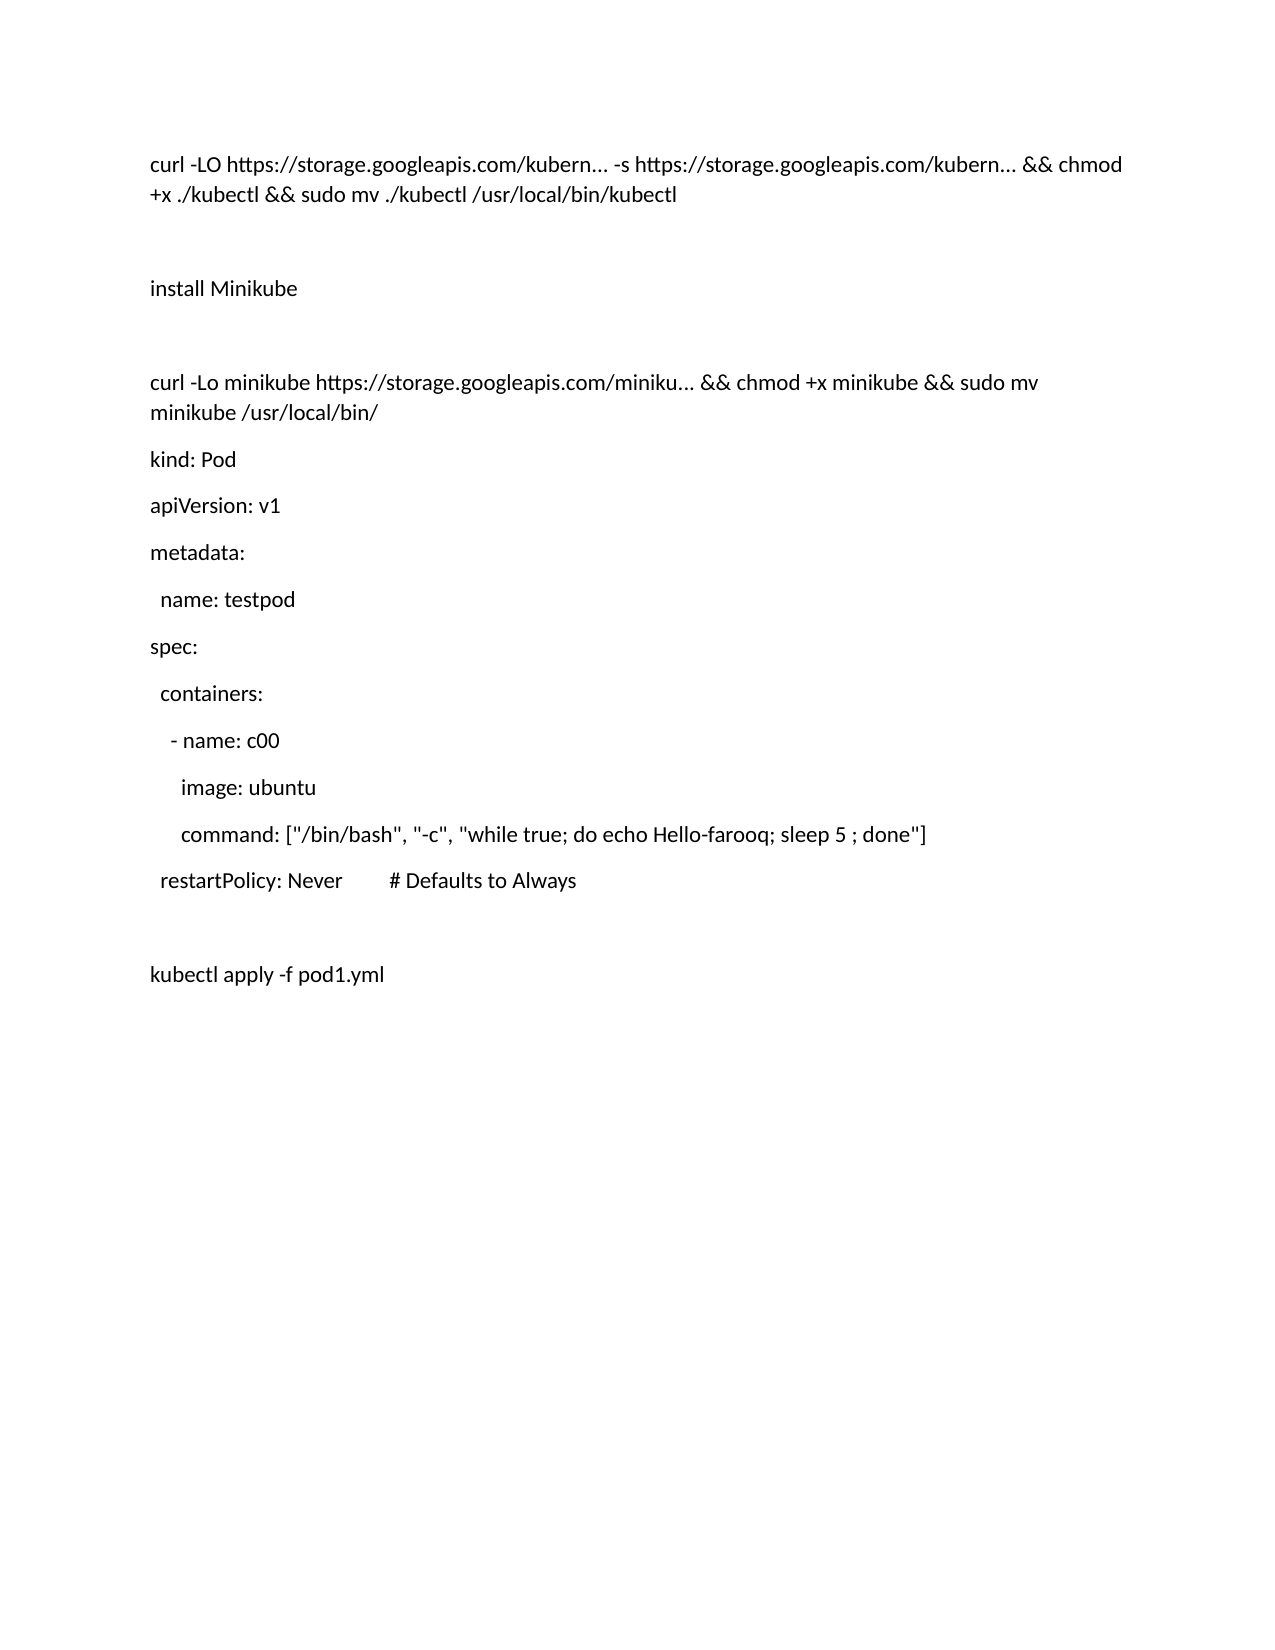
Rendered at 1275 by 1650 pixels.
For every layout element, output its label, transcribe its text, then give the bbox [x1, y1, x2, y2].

text install Minikube [150, 274, 1125, 302]
text kubectl apply -f pod1.yml [150, 960, 1125, 988]
text spec: [150, 632, 1125, 660]
text kind: Pod [150, 445, 1125, 473]
text image: ubuntu [150, 773, 1125, 801]
text metadata: [150, 538, 1125, 567]
text containers: [150, 679, 1125, 707]
text command: ["/bin/bash", "-c", "while true; do echo Hello-farooq; sleep 5 ; done"] [150, 820, 1125, 848]
text restartPolicy: Never # Defaults to Always [150, 867, 1125, 895]
text curl -LO https://storage.googleapis.com/kubern... -s https://storage.googleapis.com/kubern... && chmod +x ./kubectl && sudo mv ./kubectl /usr/local/bin/kubectl [150, 150, 1125, 208]
text curl -Lo minikube https://storage.googleapis.com/miniku... && chmod +x minikube && sudo mv minikube /usr/local/bin/ [150, 368, 1125, 426]
text - name: c00 [150, 726, 1125, 754]
text name: testpod [150, 585, 1125, 613]
text apiVersion: v1 [150, 492, 1125, 520]
